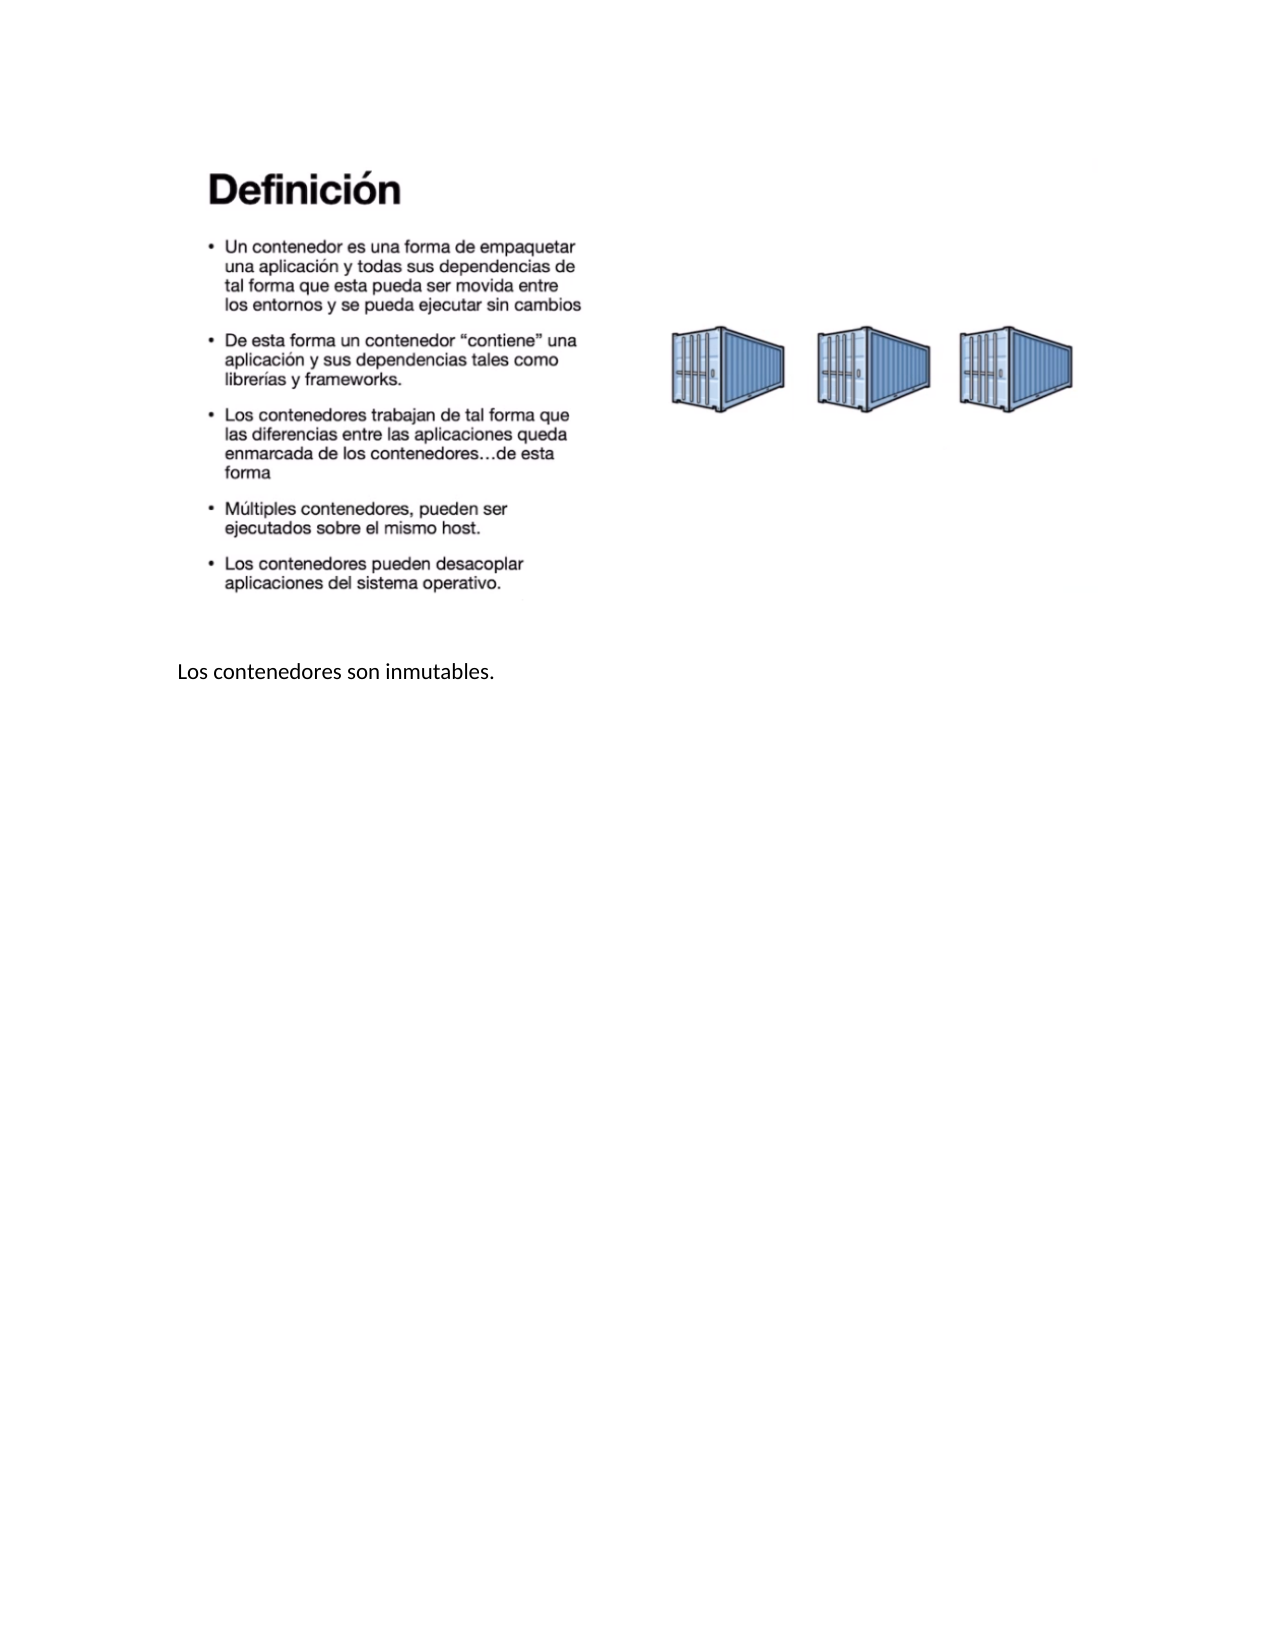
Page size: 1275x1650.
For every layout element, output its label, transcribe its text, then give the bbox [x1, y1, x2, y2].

text Los contenedores son inmutables. [177, 657, 1098, 685]
picture [177, 147, 1098, 638]
